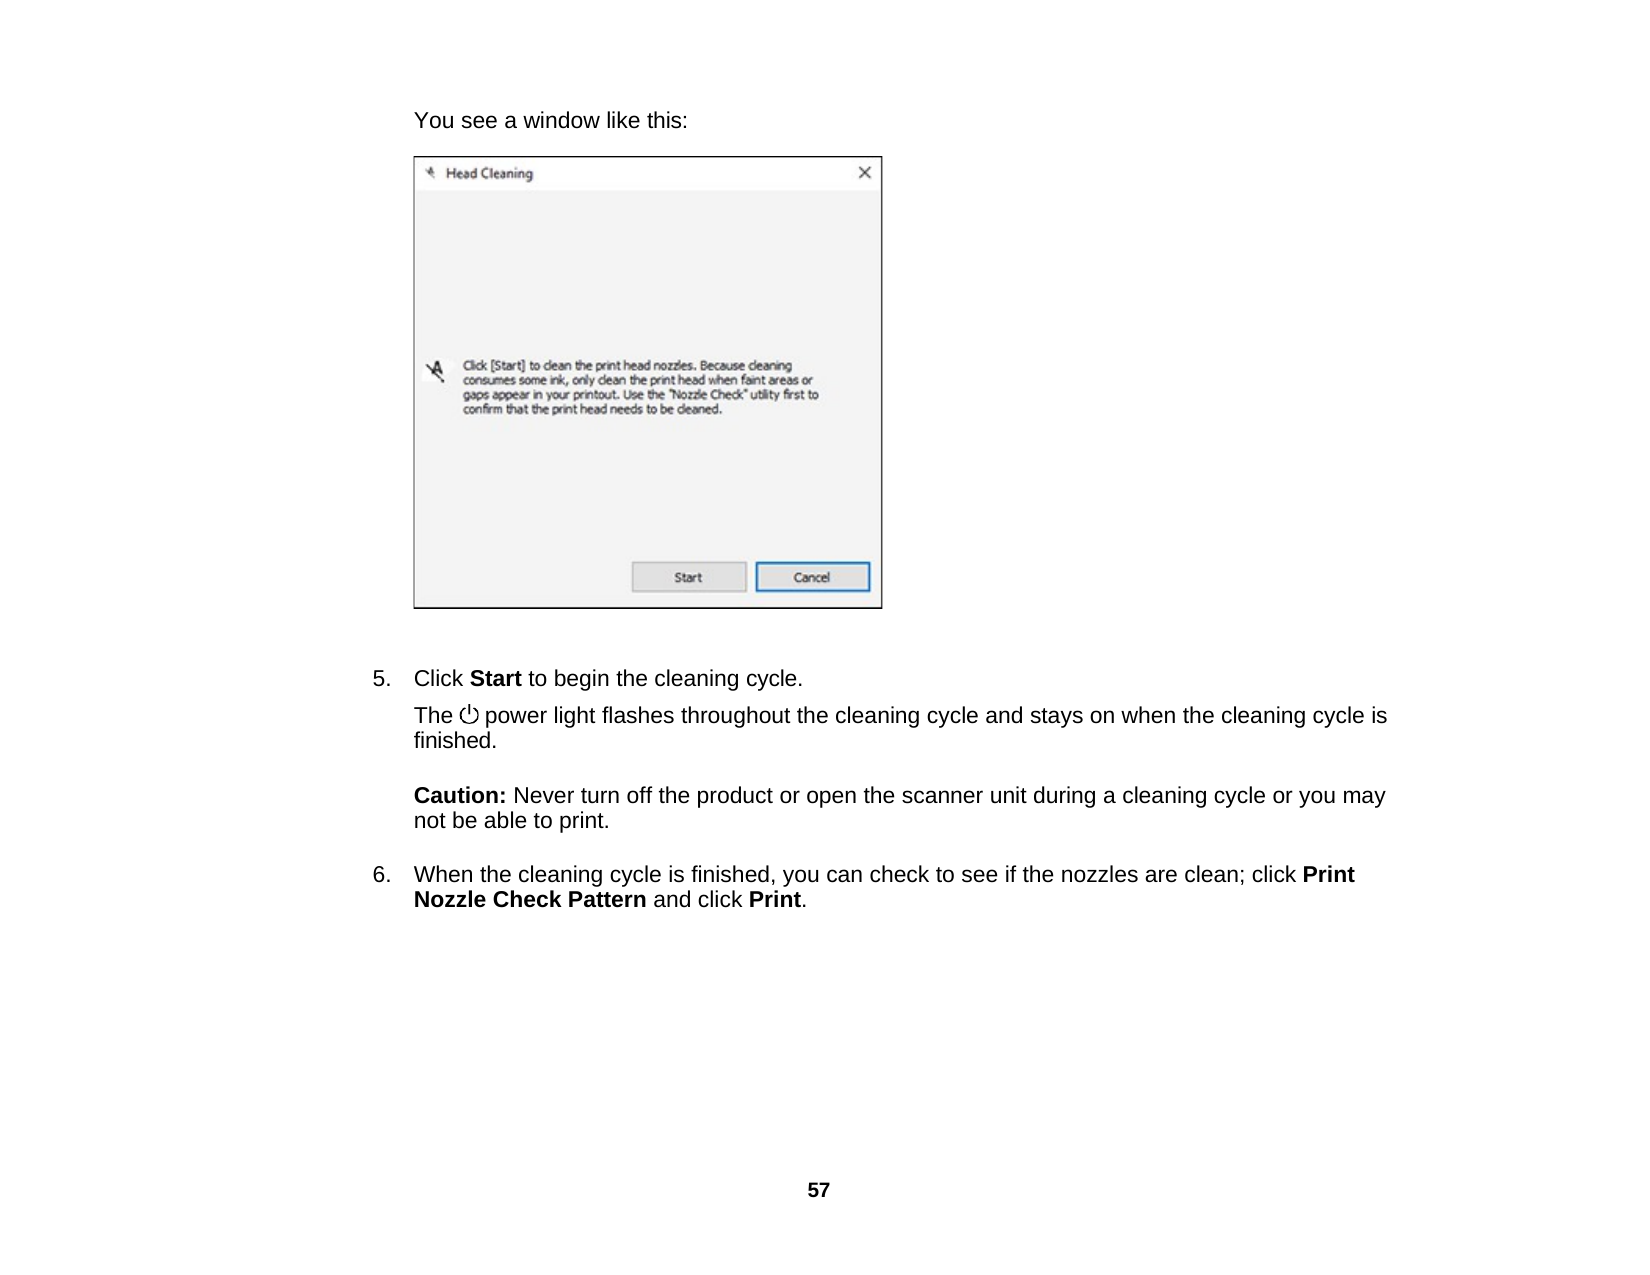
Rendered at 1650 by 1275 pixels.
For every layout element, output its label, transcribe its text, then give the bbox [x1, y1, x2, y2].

text Caution: Never turn off the product or open the scanner unit during a cleaning cycle or you may not be able to print. [414, 783, 1411, 833]
text You see a window like this: [414, 107, 1435, 134]
text The power light flashes throughout the cleaning cycle and stays on when the cleaning cycle is finished. [414, 704, 1435, 754]
picture [459, 704, 479, 724]
list Click Start to begin the cleaning cycle. [372, 665, 1435, 691]
list When the cleaning cycle is finished, you can check to see if the nozzles are clean; click Print Nozzle Check Pattern and click Print. [372, 862, 1420, 913]
picture [413, 156, 883, 609]
